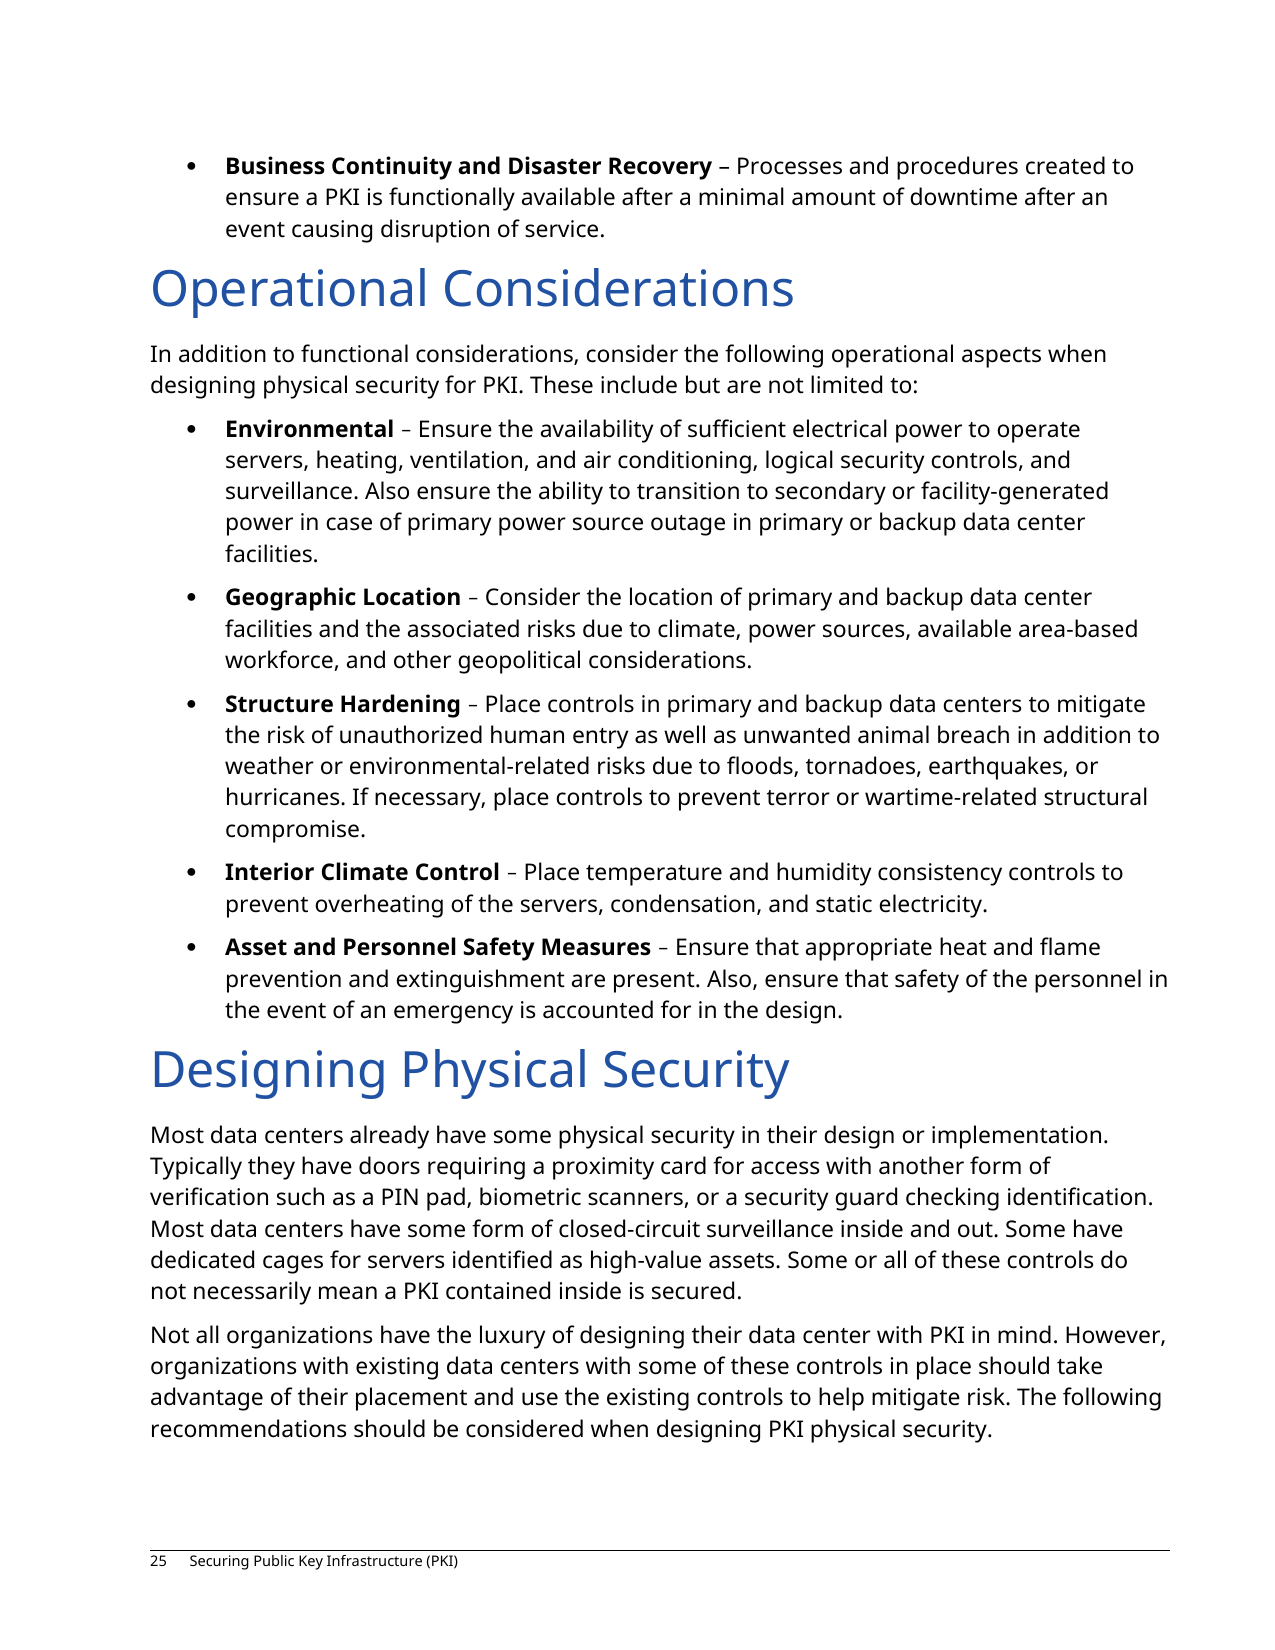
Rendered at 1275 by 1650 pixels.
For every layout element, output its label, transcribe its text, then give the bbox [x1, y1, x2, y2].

list Geographic Location – Consider the location of primary and backup data center facilities and the associated risks due to climate, power sources, available area-based workforce, and other geopolitical considerations. [187, 581, 1170, 675]
list Environmental – Ensure the availability of sufficient electrical power to operate servers, heating, ventilation, and air conditioning, logical security controls, and surveillance. Also ensure the ability to transition to secondary or facility-generated power in case of primary power source outage in primary or backup data center facilities. [187, 412, 1170, 569]
list Business Continuity and Disaster Recovery – Processes and procedures created to ensure a PKI is functionally available after a minimal amount of downtime after an event causing disruption of service. [187, 150, 1170, 244]
text Most data centers already have some physical security in their design or implementation. Typically they have doors requiring a proximity card for access with another form of verification such as a PIN pad, biometric scanners, or a security guard checking identification. Most data centers have some form of closed-circuit surveillance inside and out. Some have dedicated cages for servers identified as high-value assets. Some or all of these controls do not necessarily mean a PKI contained inside is secured. [150, 1119, 1170, 1306]
subtitle Operational Considerations [150, 256, 1170, 319]
text In addition to functional considerations, consider the following operational aspects when designing physical security for PKI. These include but are not limited to: [150, 337, 1170, 400]
text Not all organizations have the luxury of designing their data center with PKI in mind. However, organizations with existing data centers with some of these controls in place should take advantage of their placement and use the existing controls to help mitigate risk. The following recommendations should be considered when designing PKI physical security. [150, 1319, 1170, 1444]
list Structure Hardening – Place controls in primary and backup data centers to mitigate the risk of unauthorized human entry as well as unwanted animal breach in addition to weather or environmental-related risks due to floods, tornadoes, earthquakes, or hurricanes. If necessary, place controls to prevent terror or wartime-related structural compromise. [187, 687, 1170, 844]
list Interior Climate Control – Place temperature and humidity consistency controls to prevent overheating of the servers, condensation, and static electricity. [187, 856, 1170, 919]
list Asset and Personnel Safety Measures – Ensure that appropriate heat and flame prevention and extinguishment are present. Also, ensure that safety of the personnel in the event of an emergency is accounted for in the design. [187, 931, 1170, 1025]
subtitle Designing Physical Security [150, 1037, 1170, 1100]
